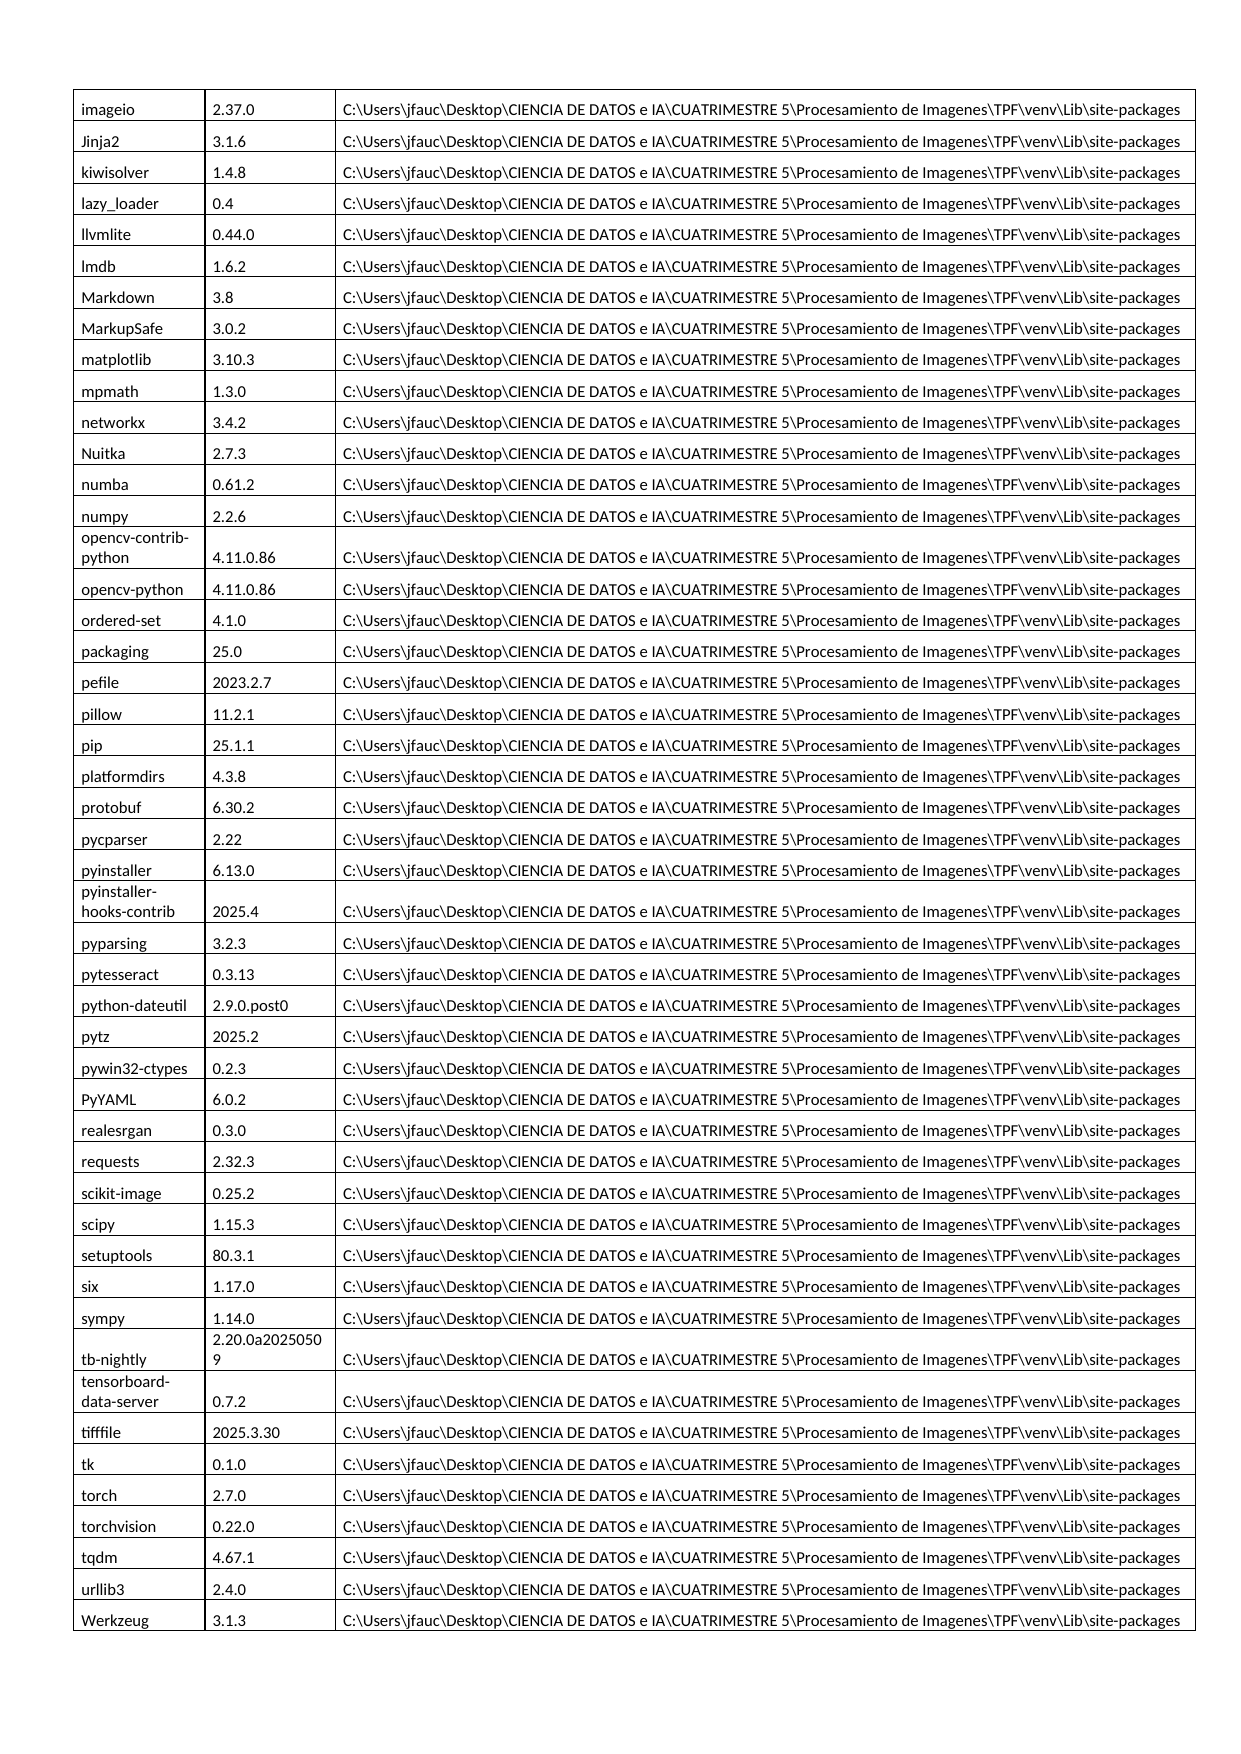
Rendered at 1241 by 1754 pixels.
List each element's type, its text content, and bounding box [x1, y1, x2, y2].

table_cell C:\Users\jfauc\Desktop\CIENCIA DE DATOS e IA\CUATRIMESTRE 5\Procesamiento de Imagenes\TPF\venv\Lib\site-packages [336, 1204, 1195, 1234]
table_cell 1.15.3 [206, 1204, 335, 1234]
table_cell 0.7.2 [206, 1371, 335, 1412]
table_cell C:\Users\jfauc\Desktop\CIENCIA DE DATOS e IA\CUATRIMESTRE 5\Procesamiento de Imagenes\TPF\venv\Lib\site-packages [336, 569, 1195, 599]
table_cell 11.2.1 [206, 694, 335, 724]
table_cell PyYAML [74, 1079, 204, 1109]
table_cell scipy [74, 1204, 204, 1234]
table_cell C:\Users\jfauc\Desktop\CIENCIA DE DATOS e IA\CUATRIMESTRE 5\Procesamiento de Imagenes\TPF\venv\Lib\site-packages [336, 277, 1195, 307]
table_cell requests [74, 1142, 204, 1172]
table_cell 1.17.0 [206, 1267, 335, 1297]
table_cell C:\Users\jfauc\Desktop\CIENCIA DE DATOS e IA\CUATRIMESTRE 5\Procesamiento de Imagenes\TPF\venv\Lib\site-packages [336, 819, 1195, 849]
table_cell numba [74, 465, 204, 495]
table_cell 3.4.2 [206, 402, 335, 432]
table_cell 1.4.8 [206, 152, 335, 182]
table_cell imageio [74, 90, 204, 120]
table_cell realesrgan [74, 1111, 204, 1141]
table_cell 3.10.3 [206, 340, 335, 370]
table_cell C:\Users\jfauc\Desktop\CIENCIA DE DATOS e IA\CUATRIMESTRE 5\Procesamiento de Imagenes\TPF\venv\Lib\site-packages [336, 1142, 1195, 1172]
table_cell sympy [74, 1298, 204, 1328]
table_cell C:\Users\jfauc\Desktop\CIENCIA DE DATOS e IA\CUATRIMESTRE 5\Procesamiento de Imagenes\TPF\venv\Lib\site-packages [336, 1236, 1195, 1266]
table_cell C:\Users\jfauc\Desktop\CIENCIA DE DATOS e IA\CUATRIMESTRE 5\Procesamiento de Imagenes\TPF\venv\Lib\site-packages [336, 1267, 1195, 1297]
table_cell pyinstaller [74, 850, 204, 880]
table_cell 3.2.3 [206, 923, 335, 953]
table_cell C:\Users\jfauc\Desktop\CIENCIA DE DATOS e IA\CUATRIMESTRE 5\Procesamiento de Imagenes\TPF\venv\Lib\site-packages [336, 1444, 1195, 1474]
table_cell six [74, 1267, 204, 1297]
table_cell 4.3.8 [206, 756, 335, 787]
table_cell pytesseract [74, 954, 204, 984]
table_cell networkx [74, 402, 204, 432]
table_cell 3.8 [206, 277, 335, 307]
table_cell C:\Users\jfauc\Desktop\CIENCIA DE DATOS e IA\CUATRIMESTRE 5\Procesamiento de Imagenes\TPF\venv\Lib\site-packages [336, 663, 1195, 693]
table_cell opencv-contrib-python [74, 527, 204, 568]
table_cell 2.9.0.post0 [206, 986, 335, 1016]
table_cell MarkupSafe [74, 309, 204, 339]
table_cell C:\Users\jfauc\Desktop\CIENCIA DE DATOS e IA\CUATRIMESTRE 5\Procesamiento de Imagenes\TPF\venv\Lib\site-packages [336, 1173, 1195, 1203]
table_cell 25.0 [206, 631, 335, 662]
table_cell 2023.2.7 [206, 663, 335, 693]
table_cell 6.30.2 [206, 788, 335, 818]
table_cell 2.4.0 [206, 1569, 335, 1599]
table_cell C:\Users\jfauc\Desktop\CIENCIA DE DATOS e IA\CUATRIMESTRE 5\Procesamiento de Imagenes\TPF\venv\Lib\site-packages [336, 756, 1195, 787]
table_cell 4.11.0.86 [206, 569, 335, 599]
table_cell setuptools [74, 1236, 204, 1266]
table_cell 0.2.3 [206, 1048, 335, 1078]
table_cell packaging [74, 631, 204, 662]
table_cell platformdirs [74, 756, 204, 787]
table_cell torch [74, 1475, 204, 1505]
table_cell C:\Users\jfauc\Desktop\CIENCIA DE DATOS e IA\CUATRIMESTRE 5\Procesamiento de Imagenes\TPF\venv\Lib\site-packages [336, 246, 1195, 276]
table_cell tifffile [74, 1413, 204, 1443]
table_cell C:\Users\jfauc\Desktop\CIENCIA DE DATOS e IA\CUATRIMESTRE 5\Procesamiento de Imagenes\TPF\venv\Lib\site-packages [336, 986, 1195, 1016]
table_cell 4.67.1 [206, 1538, 335, 1568]
table_cell Nuitka [74, 434, 204, 464]
table_cell C:\Users\jfauc\Desktop\CIENCIA DE DATOS e IA\CUATRIMESTRE 5\Procesamiento de Imagenes\TPF\venv\Lib\site-packages [336, 1506, 1195, 1537]
table_cell C:\Users\jfauc\Desktop\CIENCIA DE DATOS e IA\CUATRIMESTRE 5\Procesamiento de Imagenes\TPF\venv\Lib\site-packages [336, 215, 1195, 245]
table_cell torchvision [74, 1506, 204, 1537]
table_cell matplotlib [74, 340, 204, 370]
table_cell 1.14.0 [206, 1298, 335, 1328]
table_cell C:\Users\jfauc\Desktop\CIENCIA DE DATOS e IA\CUATRIMESTRE 5\Procesamiento de Imagenes\TPF\venv\Lib\site-packages [336, 1538, 1195, 1568]
table_cell 2025.4 [206, 881, 335, 922]
table_cell 2.20.0a20250509 [206, 1329, 335, 1370]
table_cell C:\Users\jfauc\Desktop\CIENCIA DE DATOS e IA\CUATRIMESTRE 5\Procesamiento de Imagenes\TPF\venv\Lib\site-packages [336, 1048, 1195, 1078]
table_cell 2.7.0 [206, 1475, 335, 1505]
table_cell 2.2.6 [206, 496, 335, 526]
table_cell pywin32-ctypes [74, 1048, 204, 1078]
table_cell 2.37.0 [206, 90, 335, 120]
table_cell 0.25.2 [206, 1173, 335, 1203]
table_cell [336, 121, 1195, 151]
table_cell C:\Users\jfauc\Desktop\CIENCIA DE DATOS e IA\CUATRIMESTRE 5\Procesamiento de Imagenes\TPF\venv\Lib\site-packages [336, 1079, 1195, 1109]
table_cell C:\Users\jfauc\Desktop\CIENCIA DE DATOS e IA\CUATRIMESTRE 5\Procesamiento de Imagenes\TPF\venv\Lib\site-packages [336, 309, 1195, 339]
table_cell 2.32.3 [206, 1142, 335, 1172]
table_cell 2025.3.30 [206, 1413, 335, 1443]
table_cell pytz [74, 1017, 204, 1047]
table_cell scikit-image [74, 1173, 204, 1203]
table_cell llvmlite [74, 215, 204, 245]
table_cell kiwisolver [74, 152, 204, 182]
table_cell C:\Users\jfauc\Desktop\CIENCIA DE DATOS e IA\CUATRIMESTRE 5\Procesamiento de Imagenes\TPF\venv\Lib\site-packages [336, 465, 1195, 495]
table_cell 0.22.0 [206, 1506, 335, 1537]
table_cell 25.1.1 [206, 725, 335, 755]
table_cell urllib3 [74, 1569, 204, 1599]
table_cell 0.44.0 [206, 215, 335, 245]
table_cell C:\Users\jfauc\Desktop\CIENCIA DE DATOS e IA\CUATRIMESTRE 5\Procesamiento de Imagenes\TPF\venv\Lib\site-packages [336, 1413, 1195, 1443]
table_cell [336, 90, 1195, 120]
table_cell lmdb [74, 246, 204, 276]
table_cell C:\Users\jfauc\Desktop\CIENCIA DE DATOS e IA\CUATRIMESTRE 5\Procesamiento de Imagenes\TPF\venv\Lib\site-packages [336, 496, 1195, 526]
table_cell C:\Users\jfauc\Desktop\CIENCIA DE DATOS e IA\CUATRIMESTRE 5\Procesamiento de Imagenes\TPF\venv\Lib\site-packages [336, 434, 1195, 464]
table_cell 2.22 [206, 819, 335, 849]
table_cell 6.13.0 [206, 850, 335, 880]
table_cell tb-nightly [74, 1329, 204, 1370]
table_cell 2025.2 [206, 1017, 335, 1047]
table_cell ordered-set [74, 600, 204, 630]
table_cell C:\Users\jfauc\Desktop\CIENCIA DE DATOS e IA\CUATRIMESTRE 5\Procesamiento de Imagenes\TPF\venv\Lib\site-packages [336, 923, 1195, 953]
table_cell C:\Users\jfauc\Desktop\CIENCIA DE DATOS e IA\CUATRIMESTRE 5\Procesamiento de Imagenes\TPF\venv\Lib\site-packages [336, 600, 1195, 630]
table_cell C:\Users\jfauc\Desktop\CIENCIA DE DATOS e IA\CUATRIMESTRE 5\Procesamiento de Imagenes\TPF\venv\Lib\site-packages [336, 527, 1195, 568]
table_cell tk [74, 1444, 204, 1474]
table_cell 4.1.0 [206, 600, 335, 630]
table_cell C:\Users\jfauc\Desktop\CIENCIA DE DATOS e IA\CUATRIMESTRE 5\Procesamiento de Imagenes\TPF\venv\Lib\site-packages [336, 850, 1195, 880]
table_cell pillow [74, 694, 204, 724]
table_cell 2.7.3 [206, 434, 335, 464]
table_cell C:\Users\jfauc\Desktop\CIENCIA DE DATOS e IA\CUATRIMESTRE 5\Procesamiento de Imagenes\TPF\venv\Lib\site-packages [336, 1017, 1195, 1047]
table_cell pycparser [74, 819, 204, 849]
table_cell protobuf [74, 788, 204, 818]
table_cell 0.3.0 [206, 1111, 335, 1141]
table_cell 3.0.2 [206, 309, 335, 339]
table_cell 0.1.0 [206, 1444, 335, 1474]
table_cell C:\Users\jfauc\Desktop\CIENCIA DE DATOS e IA\CUATRIMESTRE 5\Procesamiento de Imagenes\TPF\venv\Lib\site-packages [336, 725, 1195, 755]
table_cell C:\Users\jfauc\Desktop\CIENCIA DE DATOS e IA\CUATRIMESTRE 5\Procesamiento de Imagenes\TPF\venv\Lib\site-packages [336, 631, 1195, 662]
table_cell tqdm [74, 1538, 204, 1568]
table_cell 3.1.3 [206, 1600, 335, 1630]
table_cell 3.1.6 [206, 121, 335, 151]
table_cell 0.4 [206, 184, 335, 214]
table_cell mpmath [74, 371, 204, 401]
table_cell pyparsing [74, 923, 204, 953]
table_cell Jinja2 [74, 121, 204, 151]
table_cell 1.3.0 [206, 371, 335, 401]
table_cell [336, 1600, 1195, 1630]
table_cell tensorboard-data-server [74, 1371, 204, 1412]
table_cell pefile [74, 663, 204, 693]
table_cell 0.61.2 [206, 465, 335, 495]
table_cell C:\Users\jfauc\Desktop\CIENCIA DE DATOS e IA\CUATRIMESTRE 5\Procesamiento de Imagenes\TPF\venv\Lib\site-packages [336, 694, 1195, 724]
table_cell pyinstaller-hooks-contrib [74, 881, 204, 922]
table_cell python-dateutil [74, 986, 204, 1016]
table_cell C:\Users\jfauc\Desktop\CIENCIA DE DATOS e IA\CUATRIMESTRE 5\Procesamiento de Imagenes\TPF\venv\Lib\site-packages [336, 1475, 1195, 1505]
table_cell 4.11.0.86 [206, 527, 335, 568]
table_cell Werkzeug [74, 1600, 204, 1630]
table_cell pip [74, 725, 204, 755]
table_cell C:\Users\jfauc\Desktop\CIENCIA DE DATOS e IA\CUATRIMESTRE 5\Procesamiento de Imagenes\TPF\venv\Lib\site-packages [336, 1298, 1195, 1328]
table_cell C:\Users\jfauc\Desktop\CIENCIA DE DATOS e IA\CUATRIMESTRE 5\Procesamiento de Imagenes\TPF\venv\Lib\site-packages [336, 184, 1195, 214]
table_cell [336, 1569, 1195, 1599]
table_cell C:\Users\jfauc\Desktop\CIENCIA DE DATOS e IA\CUATRIMESTRE 5\Procesamiento de Imagenes\TPF\venv\Lib\site-packages [336, 788, 1195, 818]
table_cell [336, 152, 1195, 182]
table_cell C:\Users\jfauc\Desktop\CIENCIA DE DATOS e IA\CUATRIMESTRE 5\Procesamiento de Imagenes\TPF\venv\Lib\site-packages [336, 340, 1195, 370]
table_cell C:\Users\jfauc\Desktop\CIENCIA DE DATOS e IA\CUATRIMESTRE 5\Procesamiento de Imagenes\TPF\venv\Lib\site-packages [336, 1329, 1195, 1370]
table_cell C:\Users\jfauc\Desktop\CIENCIA DE DATOS e IA\CUATRIMESTRE 5\Procesamiento de Imagenes\TPF\venv\Lib\site-packages [336, 371, 1195, 401]
table_cell C:\Users\jfauc\Desktop\CIENCIA DE DATOS e IA\CUATRIMESTRE 5\Procesamiento de Imagenes\TPF\venv\Lib\site-packages [336, 1111, 1195, 1141]
table_cell C:\Users\jfauc\Desktop\CIENCIA DE DATOS e IA\CUATRIMESTRE 5\Procesamiento de Imagenes\TPF\venv\Lib\site-packages [336, 954, 1195, 984]
table_cell 80.3.1 [206, 1236, 335, 1266]
table_cell Markdown [74, 277, 204, 307]
table_cell 1.6.2 [206, 246, 335, 276]
table_cell C:\Users\jfauc\Desktop\CIENCIA DE DATOS e IA\CUATRIMESTRE 5\Procesamiento de Imagenes\TPF\venv\Lib\site-packages [336, 1371, 1195, 1412]
table_cell C:\Users\jfauc\Desktop\CIENCIA DE DATOS e IA\CUATRIMESTRE 5\Procesamiento de Imagenes\TPF\venv\Lib\site-packages [336, 881, 1195, 922]
table_cell opencv-python [74, 569, 204, 599]
table_cell C:\Users\jfauc\Desktop\CIENCIA DE DATOS e IA\CUATRIMESTRE 5\Procesamiento de Imagenes\TPF\venv\Lib\site-packages [336, 402, 1195, 432]
table_cell 0.3.13 [206, 954, 335, 984]
table_cell 6.0.2 [206, 1079, 335, 1109]
table_cell lazy_loader [74, 184, 204, 214]
table_cell numpy [74, 496, 204, 526]
